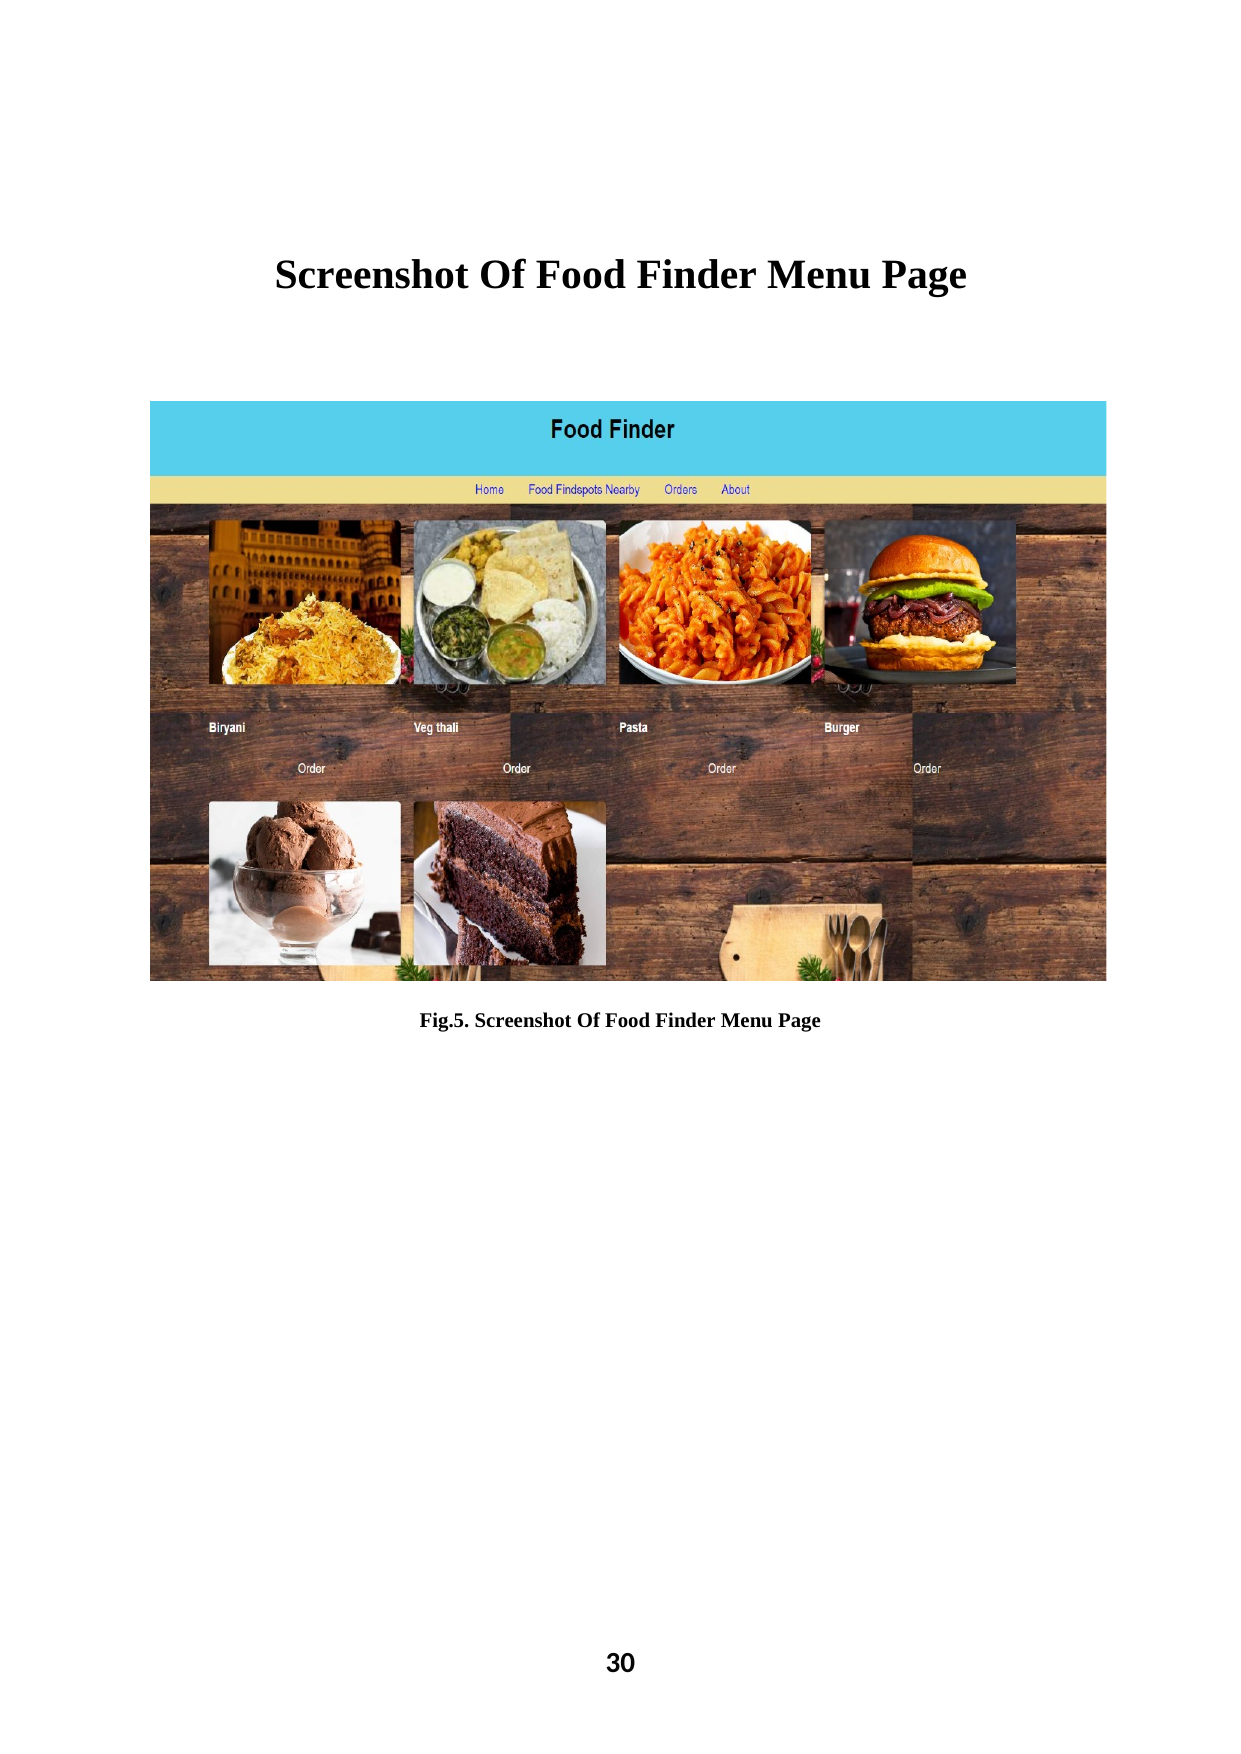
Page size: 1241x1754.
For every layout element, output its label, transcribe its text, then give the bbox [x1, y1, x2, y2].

text Fig.5. Screenshot Of Food Finder Menu Page [150, 1008, 1090, 1032]
subtitle Screenshot Of Food Finder Menu Page [150, 250, 1092, 298]
picture [150, 401, 1107, 981]
